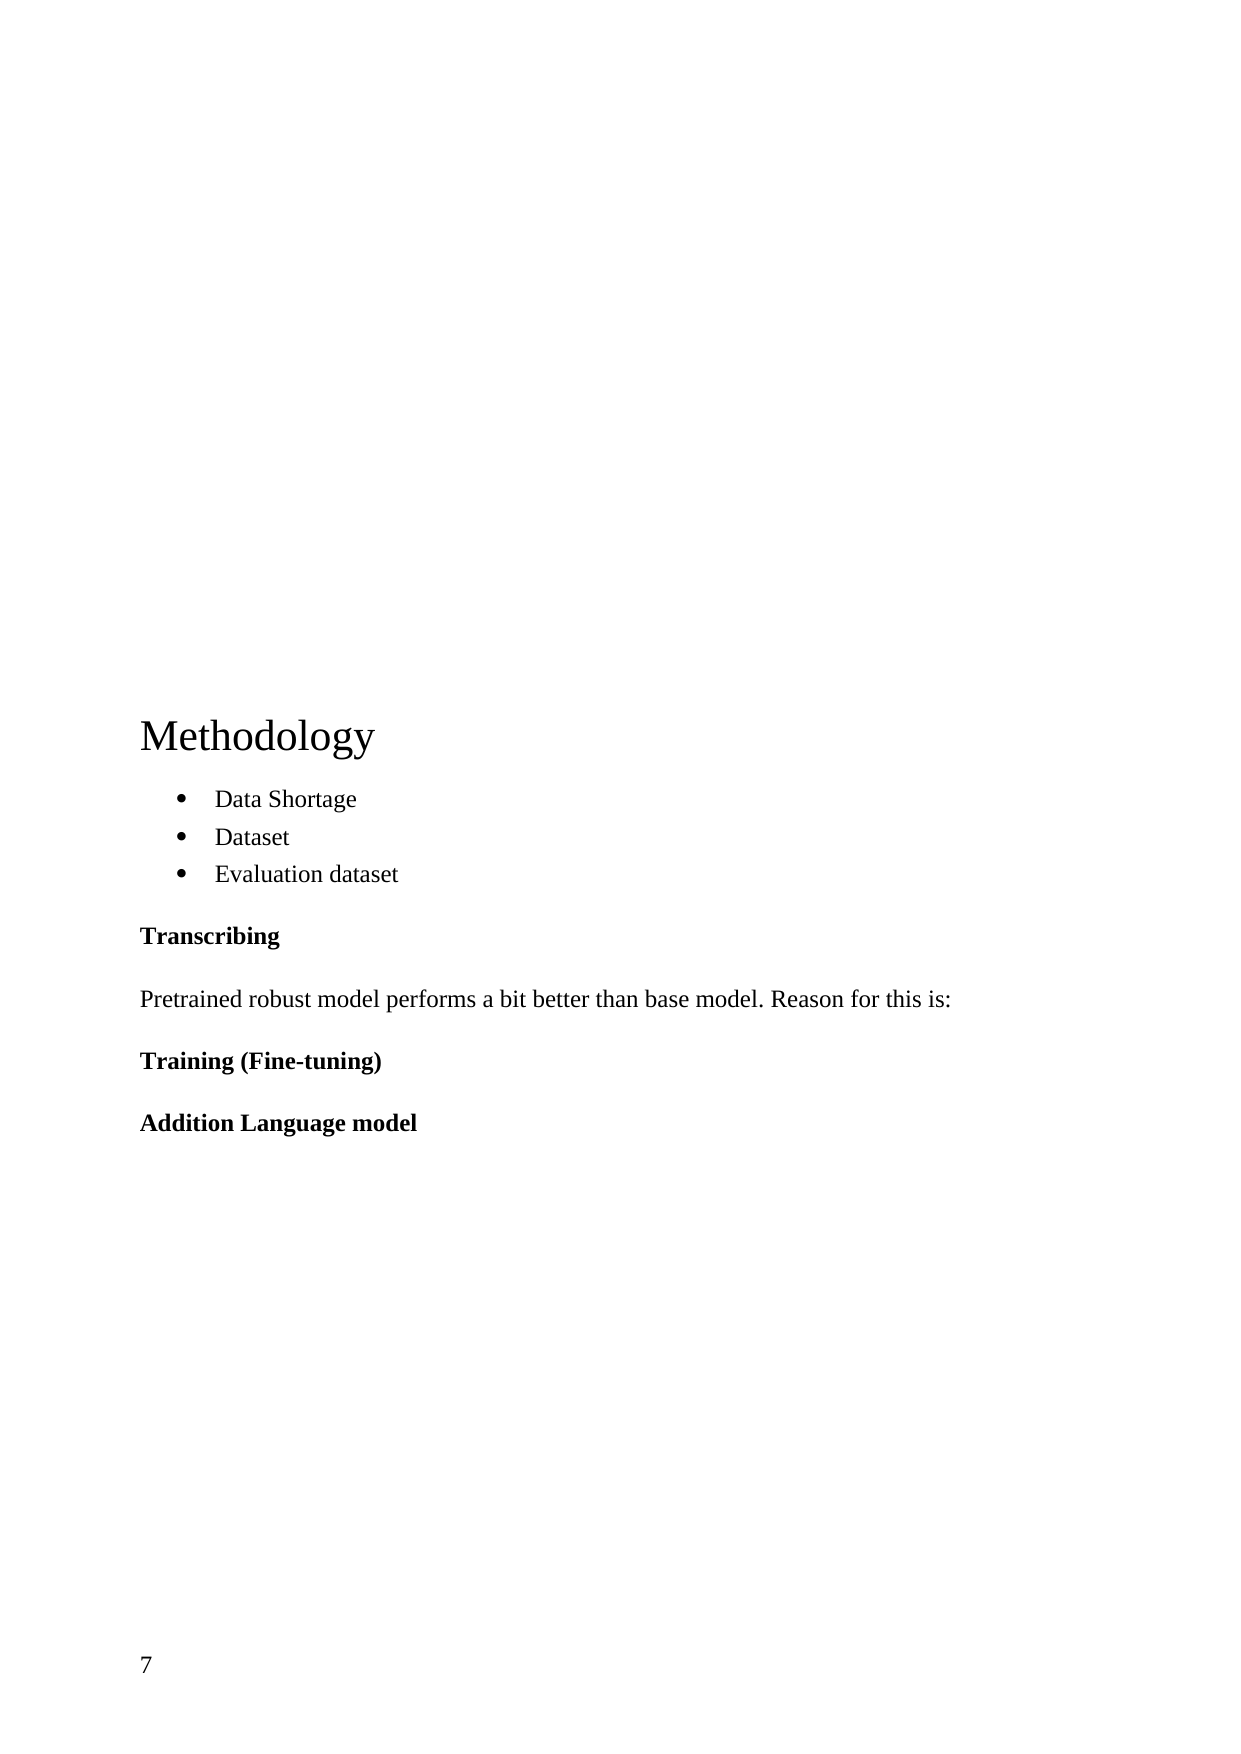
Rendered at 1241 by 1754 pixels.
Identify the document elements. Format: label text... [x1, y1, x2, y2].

text Addition Language model [139, 1108, 1101, 1137]
text Training (Fine-tuning) [139, 1046, 1101, 1075]
list Dataset [177, 822, 1101, 851]
list Evaluation dataset [177, 859, 1101, 888]
subtitle Methodology [139, 709, 1101, 759]
list Data Shortage [177, 784, 1101, 813]
text Transcribing [139, 921, 1101, 950]
text Pretrained robust model performs a bit better than base model. Reason for this is: [139, 984, 1101, 1012]
